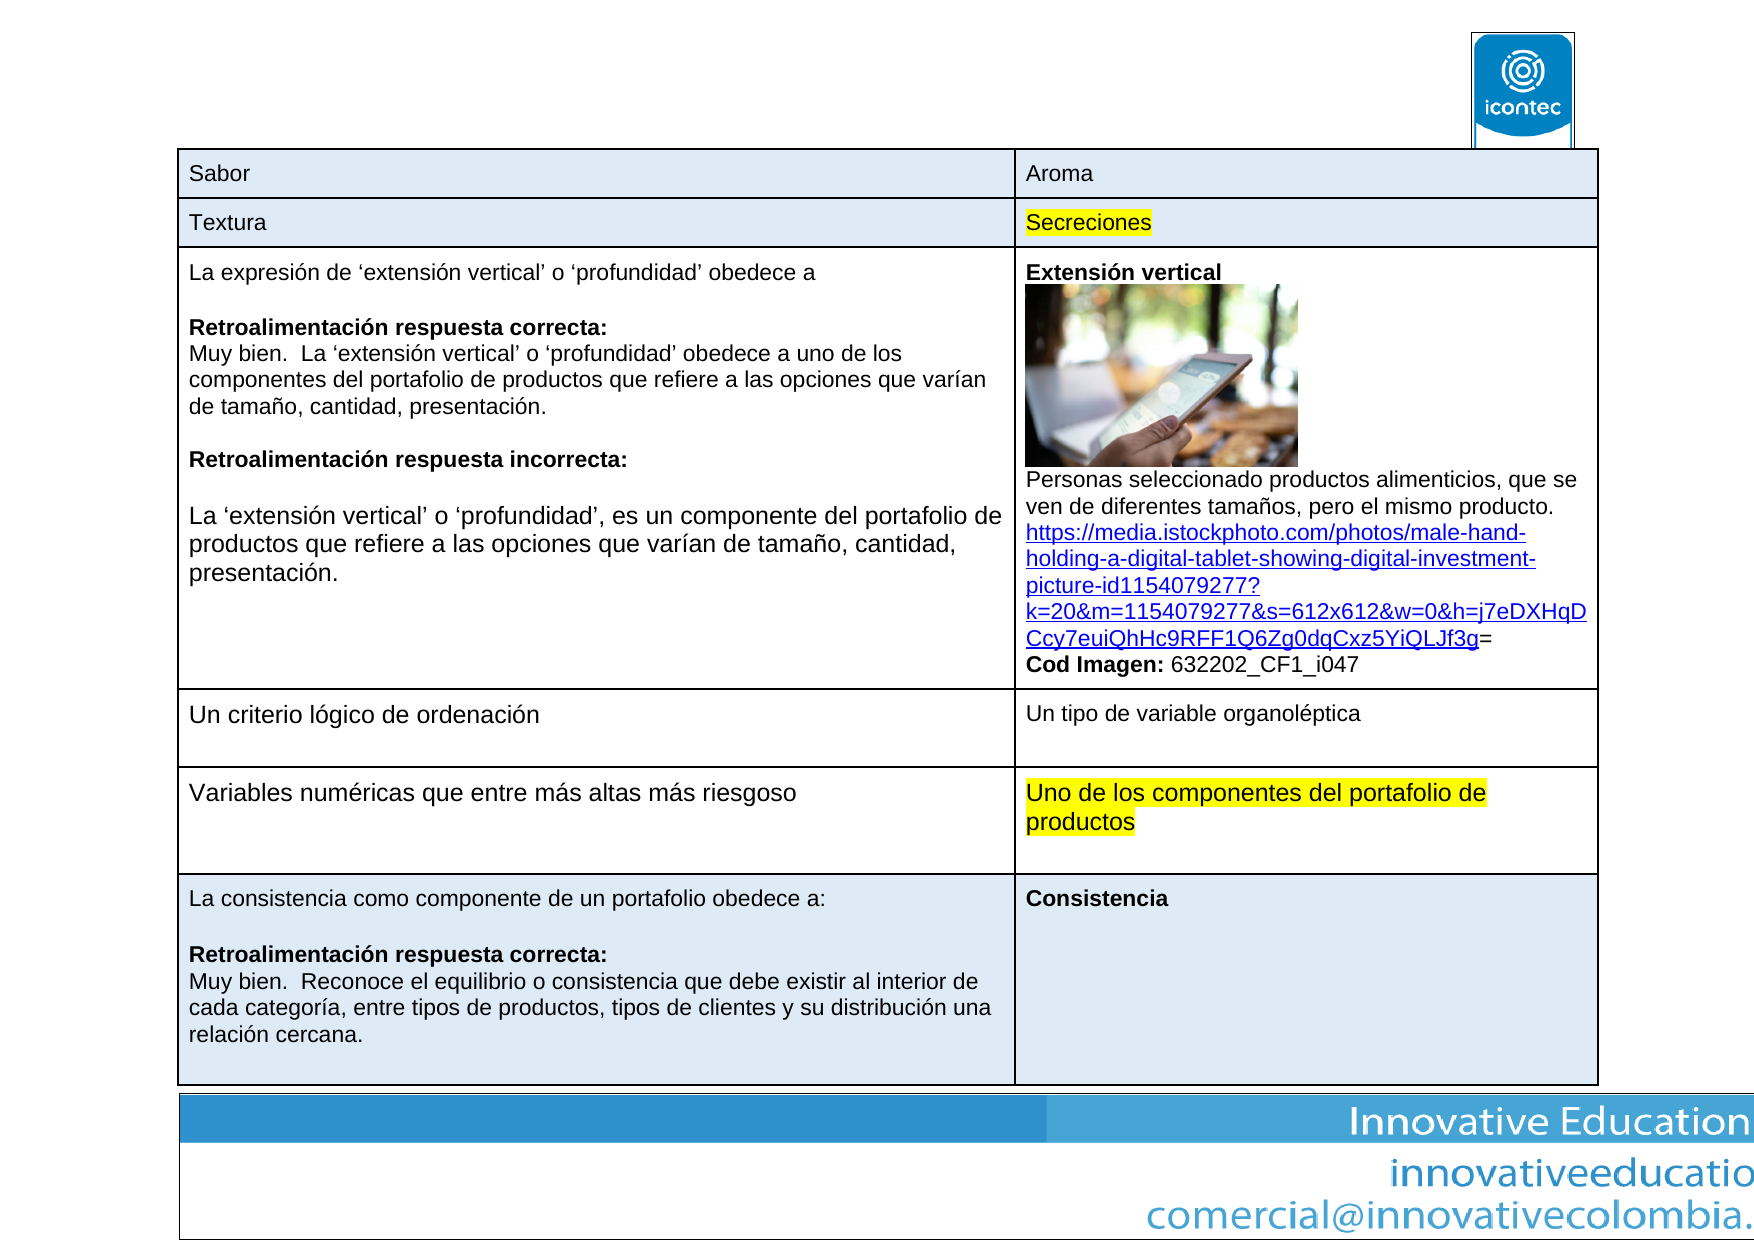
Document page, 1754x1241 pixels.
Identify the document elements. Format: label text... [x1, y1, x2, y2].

table_cell Textura [179, 199, 1014, 246]
picture [1502, 61, 1508, 84]
picture [1472, 33, 1574, 148]
picture [1510, 86, 1534, 92]
picture [1533, 59, 1544, 85]
table_cell Extensión vertical Personas seleccionado productos alimenticios, que se ven de diferentes tamaños, pero el mismo producto. https://media.istockphoto.com/photos/male-hand-holding-a-digital-tablet-showing-digital-investment-picture-id1154079277?k=20&m=1154079277&s=612x612&w=0&h=j7eDXHqDCcy7euiQhHc9RFF1Q6Zg0dqCxz5YiQLJf3g= Cod Imagen: 632202_CF1_i047 [1016, 248, 1597, 688]
table_cell La expresión de ‘extensión vertical’ o ‘profundidad’ obedece a Retroalimentación respuesta correcta: Muy bien. La ‘extensión vertical’ o ‘profundidad’ obedece a uno de los componentes del portafolio de productos que refiere a las opciones que varían de tamaño, cantidad, presentación. Retroalimentación respuesta incorrecta: La ‘extensión vertical’ o ‘profundidad’, es un componente del portafolio de productos que refiere a las opciones que varían de tamaño, cantidad, presentación. [179, 248, 1014, 688]
table_cell Un criterio lógico de ordenación [179, 690, 1014, 766]
table_cell Uno de los componentes del portafolio de productos [1016, 768, 1597, 872]
picture [1502, 104, 1513, 114]
picture [1524, 104, 1528, 114]
picture [1510, 57, 1532, 85]
table_cell Variables numéricas que entre más altas más riesgoso [179, 768, 1014, 872]
picture [1025, 284, 1298, 467]
picture [1513, 50, 1537, 56]
picture [1516, 64, 1530, 78]
table_cell Secreciones [1016, 199, 1597, 246]
table_cell Sabor [179, 150, 1014, 197]
picture [180, 1094, 1754, 1239]
picture [1477, 124, 1570, 148]
picture [1530, 101, 1536, 112]
table_cell Un tipo de variable organoléptica [1016, 690, 1597, 766]
table_cell Aroma [1016, 150, 1597, 197]
